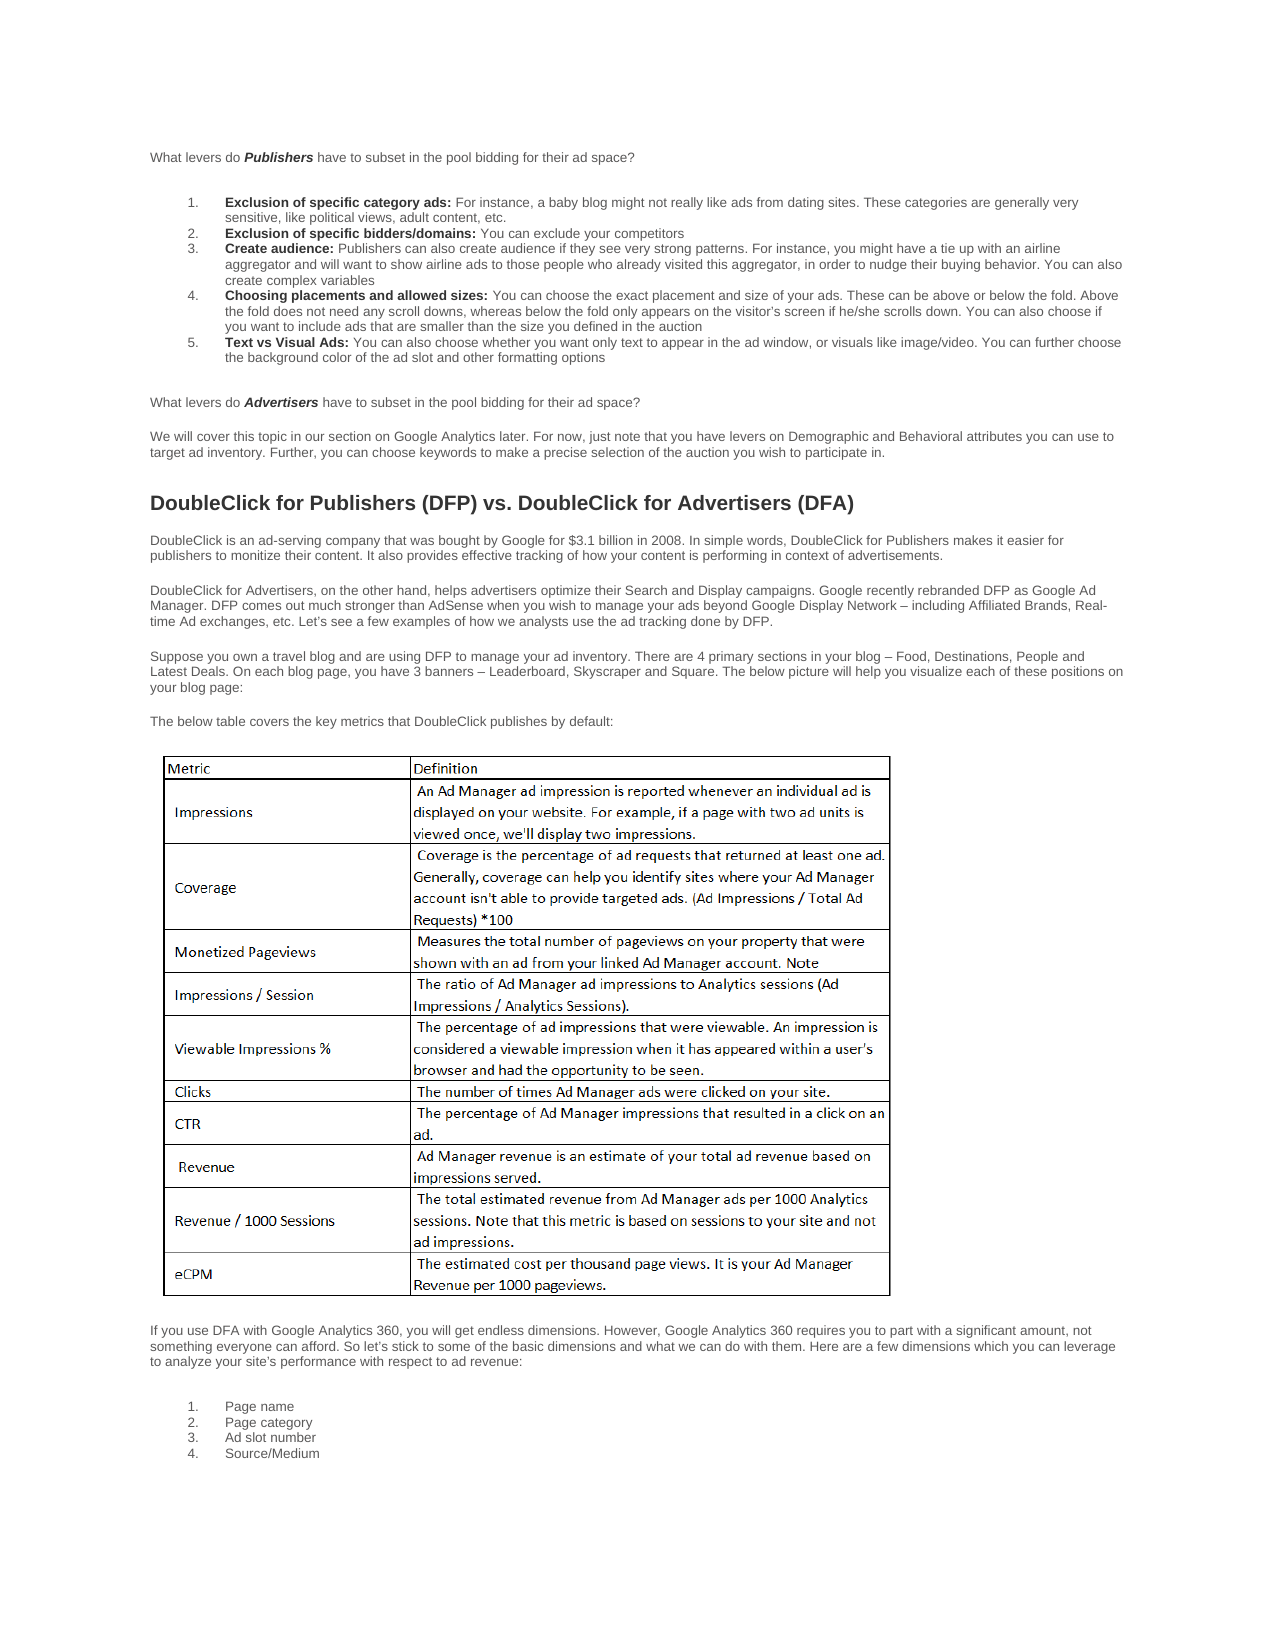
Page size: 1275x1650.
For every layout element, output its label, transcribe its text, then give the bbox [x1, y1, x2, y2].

text If you use DFA with Google Analytics 360, you will get endless dimensions. However, Google Analytics 360 requires you to part with a significant amount, not something everyone can afford. So let’s stick to some of the basic dimensions and what we can do with them. Here are a few dimensions which you can leverage to analyze your site’s performance with respect to ad revenue: [150, 1323, 1125, 1369]
list Page name [187, 1399, 1125, 1414]
list Create audience: Publishers can also create audience if they see very strong patterns. For instance, you might have a tie up with an airline aggregator and will want to show airline ads to those people who already visited this aggregator, in order to nudge their buying behavior. You can also create complex variables [187, 241, 1125, 288]
list Exclusion of specific bidders/domains: You can exclude your competitors [187, 226, 1125, 241]
text What levers do Publishers have to subset in the pool bidding for their ad space? [150, 150, 1125, 166]
text DoubleClick for Advertisers, on the other hand, helps advertisers optimize their Search and Display campaigns. Google recently rebranded DFP as Google Ad Manager. DFP comes out much stronger than AdSense when you wish to manage your ads beyond Google Display Network – including Affiliated Brands, Real-time Ad exchanges, etc. Let’s see a few examples of how we analysts use the ad tracking done by DFP. [150, 583, 1125, 629]
list Ad slot number [187, 1430, 1125, 1445]
picture [150, 748, 899, 1304]
text DoubleClick is an ad-serving company that was bought by Google for $3.1 billion in 2008. In simple words, DoubleClick for Publishers makes it easier for publishers to monitize their content. It also provides effective tracking of how your content is performing in context of advertisements. [150, 532, 1125, 563]
list Choosing placements and allowed sizes: You can choose the exact placement and size of your ads. These can be above or below the fold. Above the fold does not need any scroll downs, whereas below the fold only appears on the visitor’s screen if he/she scrolls down. You can also choose if you want to include ads that are smaller than the size you defined in the auction [187, 288, 1125, 334]
list Page category [187, 1414, 1125, 1430]
text What levers do Advertisers have to subset in the pool bidding for their ad space? [150, 394, 1125, 410]
list Exclusion of specific category ads: For instance, a baby blog might not really like ads from dating sites. These categories are generally very sensitive, like political views, adult content, etc. [187, 195, 1125, 226]
list Source/Medium [187, 1445, 1125, 1461]
text Suppose you own a travel blog and are using DFP to manage your ad inventory. There are 4 primary sections in your blog – Food, Destinations, People and Latest Deals. On each blog page, you have 3 banners – Leaderboard, Skyscraper and Square. The below picture will help you visualize each of these positions on your blog page: [150, 648, 1125, 695]
list Text vs Visual Ads: You can also choose whether you want only text to appear in the ad window, or visuals like image/video. You can further choose the background color of the ad slot and other formatting options [187, 334, 1125, 365]
text The below table covers the key metrics that DoubleClick publishes by default: [150, 714, 1125, 729]
subtitle DoubleClick for Publishers (DFP) vs. DoubleClick for Advertisers (DFA) [150, 479, 1125, 514]
text We will cover this topic in our section on Google Analytics later. For now, just note that you have levers on Demographic and Behavioral attributes you can use to target ad inventory. Further, you can choose keywords to make a precise selection of the auction you wish to participate in. [150, 429, 1125, 460]
